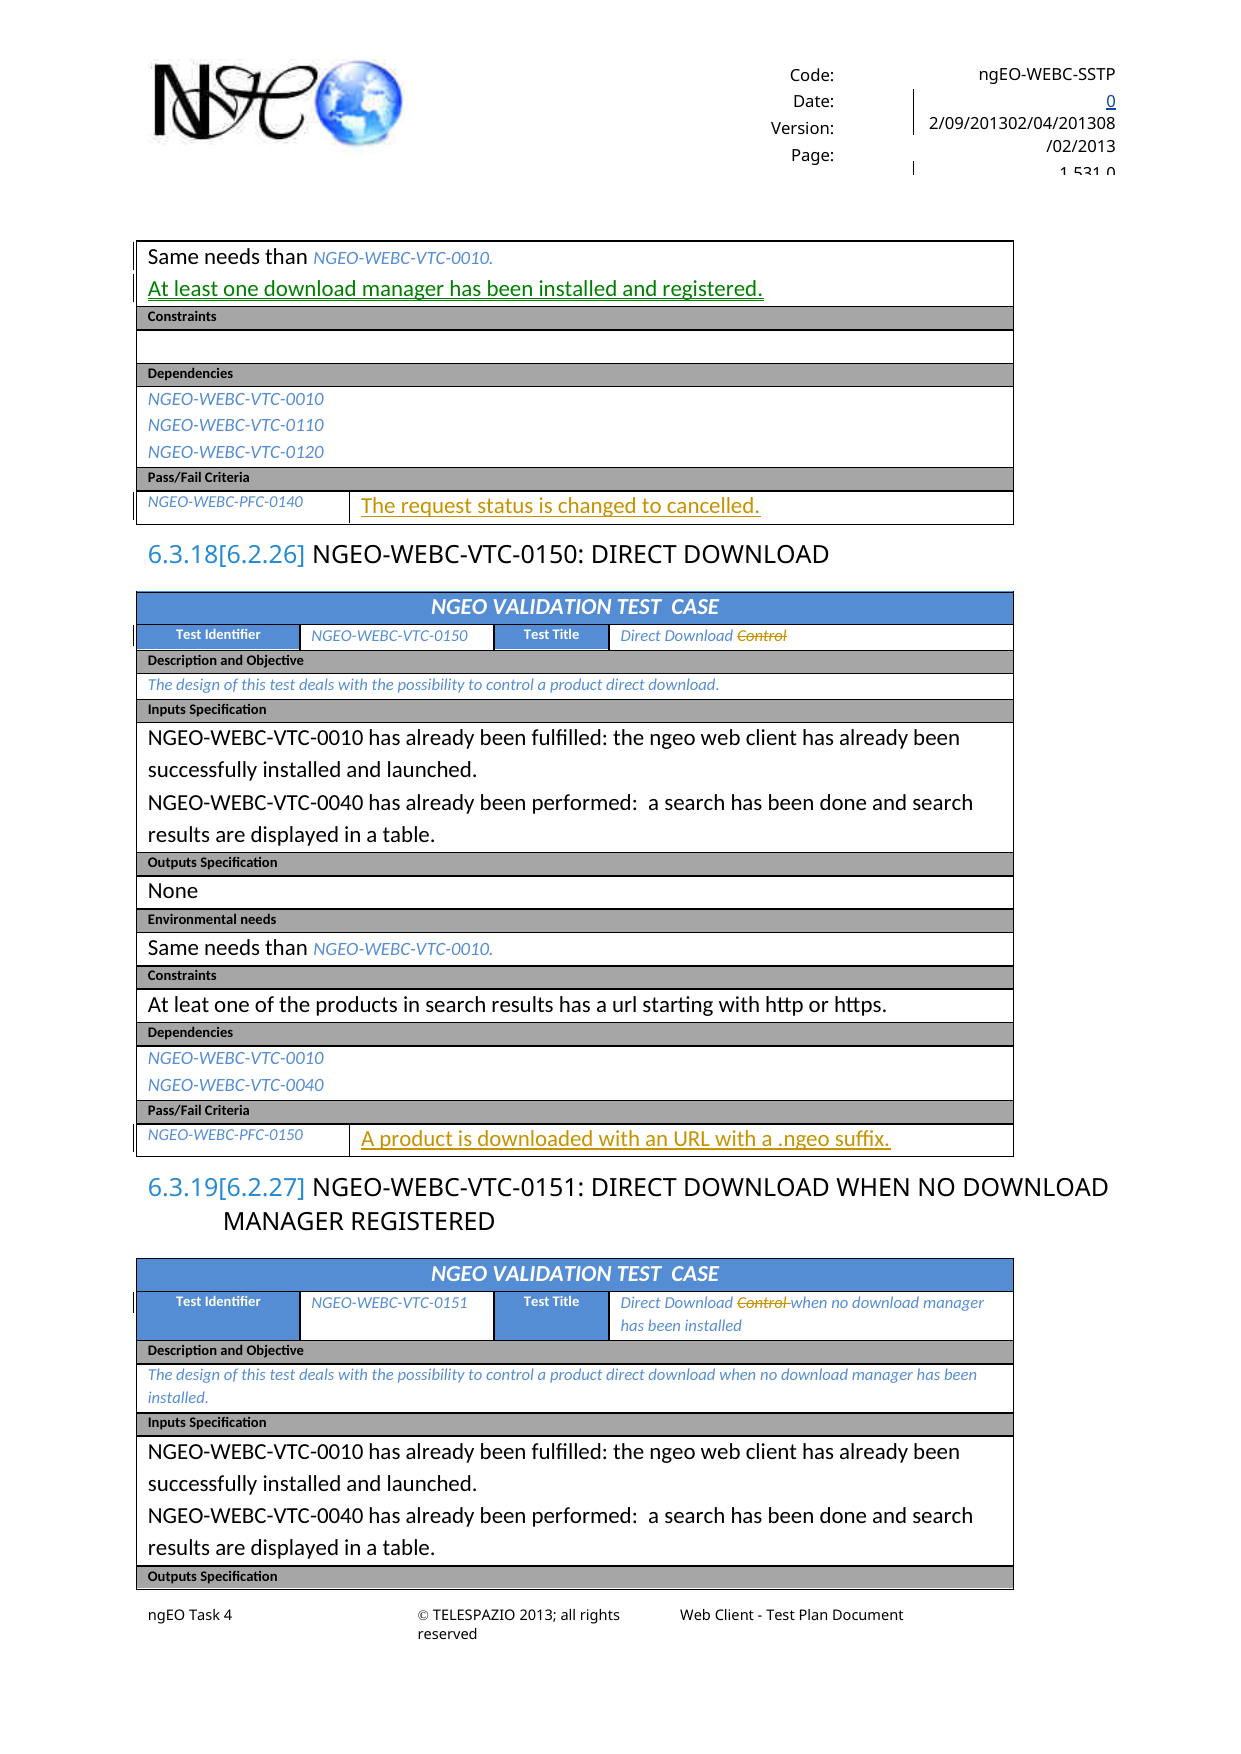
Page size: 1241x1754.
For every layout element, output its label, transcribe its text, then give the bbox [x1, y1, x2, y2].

table_cell Test Title [495, 1292, 608, 1340]
table_cell [137, 331, 1013, 362]
table_cell Test Identifier [137, 1292, 299, 1340]
table_cell Dependencies [137, 1023, 1013, 1045]
table_cell Pass/Fail Criteria [137, 468, 1013, 490]
table_cell NGEO-WEBC-PFC-0140 [137, 492, 349, 523]
table_cell Description and Objective [137, 651, 1013, 673]
table_cell Outputs Specification [137, 1567, 1013, 1588]
table_cell NGEO-WEBC-VTC-0010 has already been fulfilled: the ngeo web client has already been successfully installed and launched. NGEO-WEBC-VTC-0040 has already been performed: a search has been done and search results are displayed in a table. [137, 1437, 1013, 1565]
table_header NGEO VALIDATION TEST CASE [137, 593, 1013, 624]
table_cell The design of this test deals with the possibility to control a product direct download. [137, 674, 1013, 698]
table_cell At leat one of the products in search results has a url starting with http or https. [137, 990, 1013, 1022]
table_cell Direct Download when no download manager has been installed [610, 1292, 1013, 1340]
table_cell Inputs Specification [137, 1414, 1013, 1435]
table_cell The design of this test deals with the possibility to control a product direct download when no download manager has been installed. [137, 1365, 1013, 1412]
table_cell Dependencies [137, 364, 1013, 386]
table_cell Environmental needs [137, 910, 1013, 932]
table_cell Same needs than NGEO-WEBC-VTC-0010. [137, 933, 1013, 965]
table_cell NGEO-WEBC-PFC-0150 [137, 1125, 349, 1156]
table_cell Test Title [495, 625, 608, 649]
table_cell NGEO-WEBC-VTC-0010 NGEO-WEBC-VTC-0040 [137, 1047, 1013, 1099]
subtitle NGEO-WEBC-VTC-0150: Direct Download [148, 536, 1122, 571]
table_cell Constraints [137, 307, 1013, 329]
table_cell Pass/Fail Criteria [137, 1101, 1013, 1123]
table_cell Inputs Specification [137, 700, 1013, 722]
table_cell Same needs than NGEO-WEBC-VTC-0010. [137, 242, 1013, 306]
table_cell Description and Objective [137, 1341, 1013, 1363]
table_cell Outputs Specification [137, 853, 1013, 875]
subtitle NGEO-WEBC-VTC-0151: Direct Download When No Download Manager Registered [148, 1169, 1122, 1237]
table_cell NGEO-WEBC-VTC-0010 NGEO-WEBC-VTC-0110 NGEO-WEBC-VTC-0120 [137, 387, 1013, 467]
table_cell None [137, 877, 1013, 908]
table_cell [350, 492, 1013, 523]
table_cell NGEO-WEBC-VTC-0151 [301, 1292, 493, 1340]
table_header NGEO VALIDATION TEST CASE [137, 1259, 1013, 1291]
table_cell NGEO-WEBC-VTC-0010 has already been fulfilled: the ngeo web client has already been successfully installed and launched. NGEO-WEBC-VTC-0040 has already been performed: a search has been done and search results are displayed in a table. [137, 723, 1013, 852]
table_cell [350, 1125, 1013, 1156]
table_cell NGEO-WEBC-VTC-0150 [301, 625, 493, 649]
table_cell Direct Download [610, 625, 1013, 649]
table_cell Test Identifier [137, 625, 299, 649]
table_cell Constraints [137, 967, 1013, 988]
